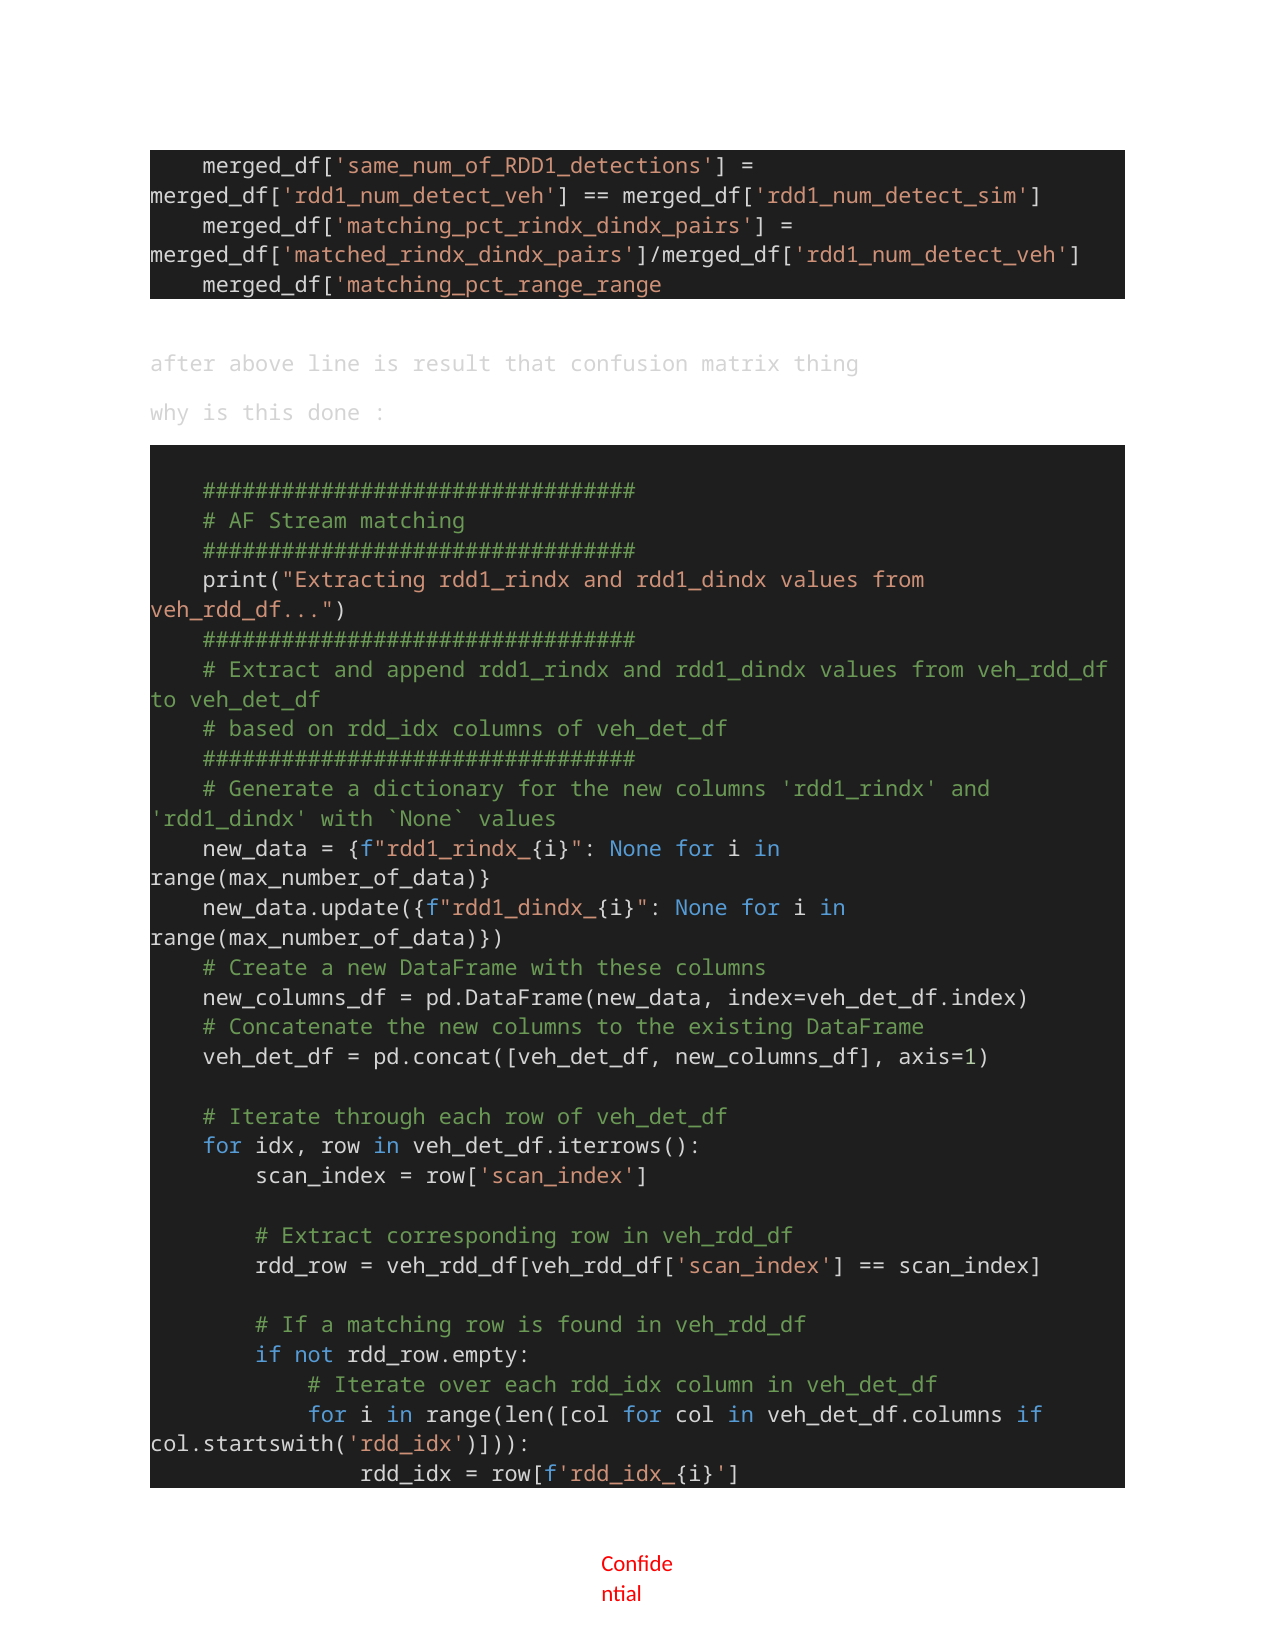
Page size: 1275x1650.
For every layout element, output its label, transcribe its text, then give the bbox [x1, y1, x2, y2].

text # Iterate through each row of veh_det_df [150, 1101, 1125, 1130]
text # Generate a dictionary for the new columns 'rdd1_rindx' and 'rdd1_dindx' with `None` values [150, 773, 1125, 832]
text veh_det_df = pd.concat([veh_det_df, new_columns_df], axis=1) [150, 1041, 1125, 1071]
text why is this done : [150, 396, 1125, 426]
text merged_df['matching_pct_rindx_dindx_pairs'] = merged_df['matched_rindx_dindx_pairs']/merged_df['rdd1_num_detect_veh'] [150, 209, 1125, 269]
text ################################# [150, 475, 1125, 505]
text new_data = {f"rdd1_rindx_{i}": None for i in range(max_number_of_data)} [150, 832, 1125, 892]
text rdd_row = veh_rdd_df[veh_rdd_df['scan_index'] == scan_index] [150, 1249, 1125, 1279]
text merged_df['matching_pct_range_range [150, 269, 1125, 299]
text # Extract corresponding row in veh_rdd_df [150, 1220, 1125, 1249]
text # If a matching row is found in veh_rdd_df [150, 1309, 1125, 1339]
text # Iterate over each rdd_idx column in veh_det_df [150, 1369, 1125, 1398]
text # Extract and append rdd1_rindx and rdd1_dindx values from veh_rdd_df to veh_det_df [150, 654, 1125, 713]
text for i in range(len([col for col in veh_det_df.columns if col.startswith('rdd_idx')])): [150, 1398, 1125, 1458]
text rdd_idx = row[f'rdd_idx_{i}'] [150, 1458, 1125, 1488]
text print("Extracting rdd1_rindx and rdd1_dindx values from veh_rdd_df...") [150, 564, 1125, 624]
text # based on rdd_idx columns of veh_det_df [150, 713, 1125, 743]
text # AF Stream matching [150, 505, 1125, 534]
text ################################# [150, 534, 1125, 564]
text ################################# [150, 624, 1125, 654]
text scan_index = row['scan_index'] [150, 1160, 1125, 1190]
text ################################# [150, 743, 1125, 773]
text new_data.update({f"rdd1_dindx_{i}": None for i in range(max_number_of_data)}) [150, 892, 1125, 952]
text merged_df['same_num_of_RDD1_detections'] = merged_df['rdd1_num_detect_veh'] == merged_df['rdd1_num_detect_sim'] [150, 150, 1125, 209]
text # Concatenate the new columns to the existing DataFrame [150, 1011, 1125, 1041]
text after above line is result that confusion matrix thing [150, 348, 1125, 377]
text # Create a new DataFrame with these columns [150, 952, 1125, 981]
text for idx, row in veh_det_df.iterrows(): [150, 1130, 1125, 1160]
text new_columns_df = pd.DataFrame(new_data, index=veh_det_df.index) [150, 981, 1125, 1011]
text if not rdd_row.empty: [150, 1339, 1125, 1369]
